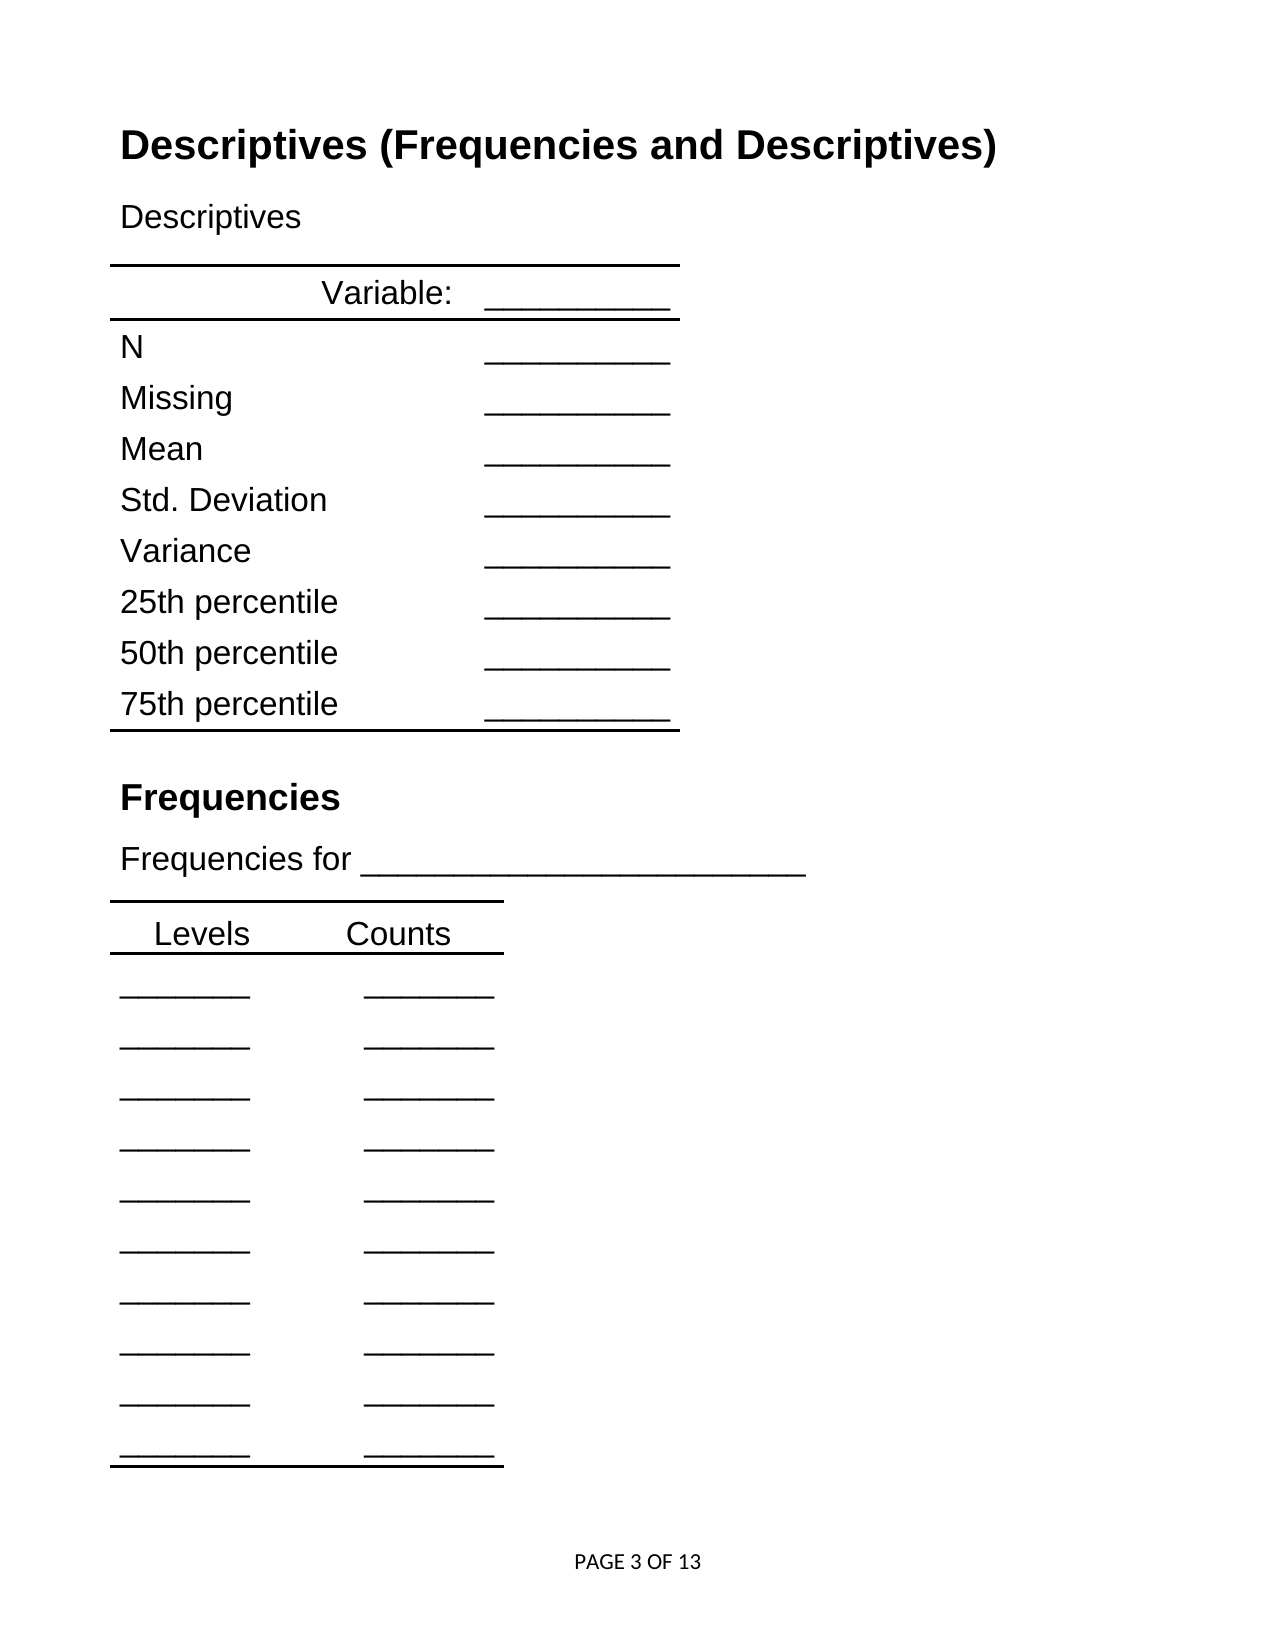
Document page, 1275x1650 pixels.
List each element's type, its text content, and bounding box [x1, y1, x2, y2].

table_cell __________ [462, 474, 679, 525]
table_cell 25th percentile [110, 576, 462, 627]
text Frequencies for ________________________ [120, 839, 1155, 878]
table_cell _______ [293, 1108, 503, 1159]
table_cell 75th percentile [110, 678, 462, 728]
table_cell _______ [293, 1261, 503, 1312]
table_cell _______ [110, 1261, 293, 1312]
table_cell _______ [293, 1312, 503, 1363]
table_cell 50th percentile [110, 627, 462, 678]
table_cell _______ [293, 1363, 503, 1413]
table_cell __________ [462, 678, 679, 728]
text Frequencies [120, 775, 1155, 818]
table_cell _______ [293, 1159, 503, 1210]
table_cell _______ [110, 1414, 293, 1464]
table_cell _______ [110, 1057, 293, 1108]
table_cell __________ [462, 423, 679, 474]
table_cell Mean [110, 423, 462, 474]
table_cell _______ [110, 955, 293, 1006]
table_cell __________ [462, 525, 679, 576]
table_cell Variance [110, 525, 462, 576]
table_cell N [110, 321, 462, 372]
table_header Counts [293, 903, 503, 952]
table_cell _______ [293, 1414, 503, 1464]
table_header Levels [110, 903, 293, 952]
table_cell _______ [110, 1210, 293, 1261]
table_cell _______ [293, 955, 503, 1006]
table_cell _______ [110, 1363, 293, 1413]
table_cell _______ [110, 1006, 293, 1057]
table_cell __________ [462, 372, 679, 423]
table_cell __________ [462, 321, 679, 372]
text Descriptives [120, 197, 1155, 235]
table_header __________ [462, 267, 679, 318]
table_cell _______ [110, 1159, 293, 1210]
table_cell Missing [110, 372, 462, 423]
table_header Variable: [110, 267, 462, 318]
table_cell __________ [462, 576, 679, 627]
table_cell _______ [293, 1210, 503, 1261]
table_cell _______ [293, 1057, 503, 1108]
table_cell _______ [110, 1312, 293, 1363]
table_cell __________ [462, 627, 679, 678]
subtitle Descriptives (Frequencies and Descriptives) [120, 120, 1155, 168]
table_cell _______ [293, 1006, 503, 1057]
table_cell Std. Deviation [110, 474, 462, 525]
table_cell _______ [110, 1108, 293, 1159]
